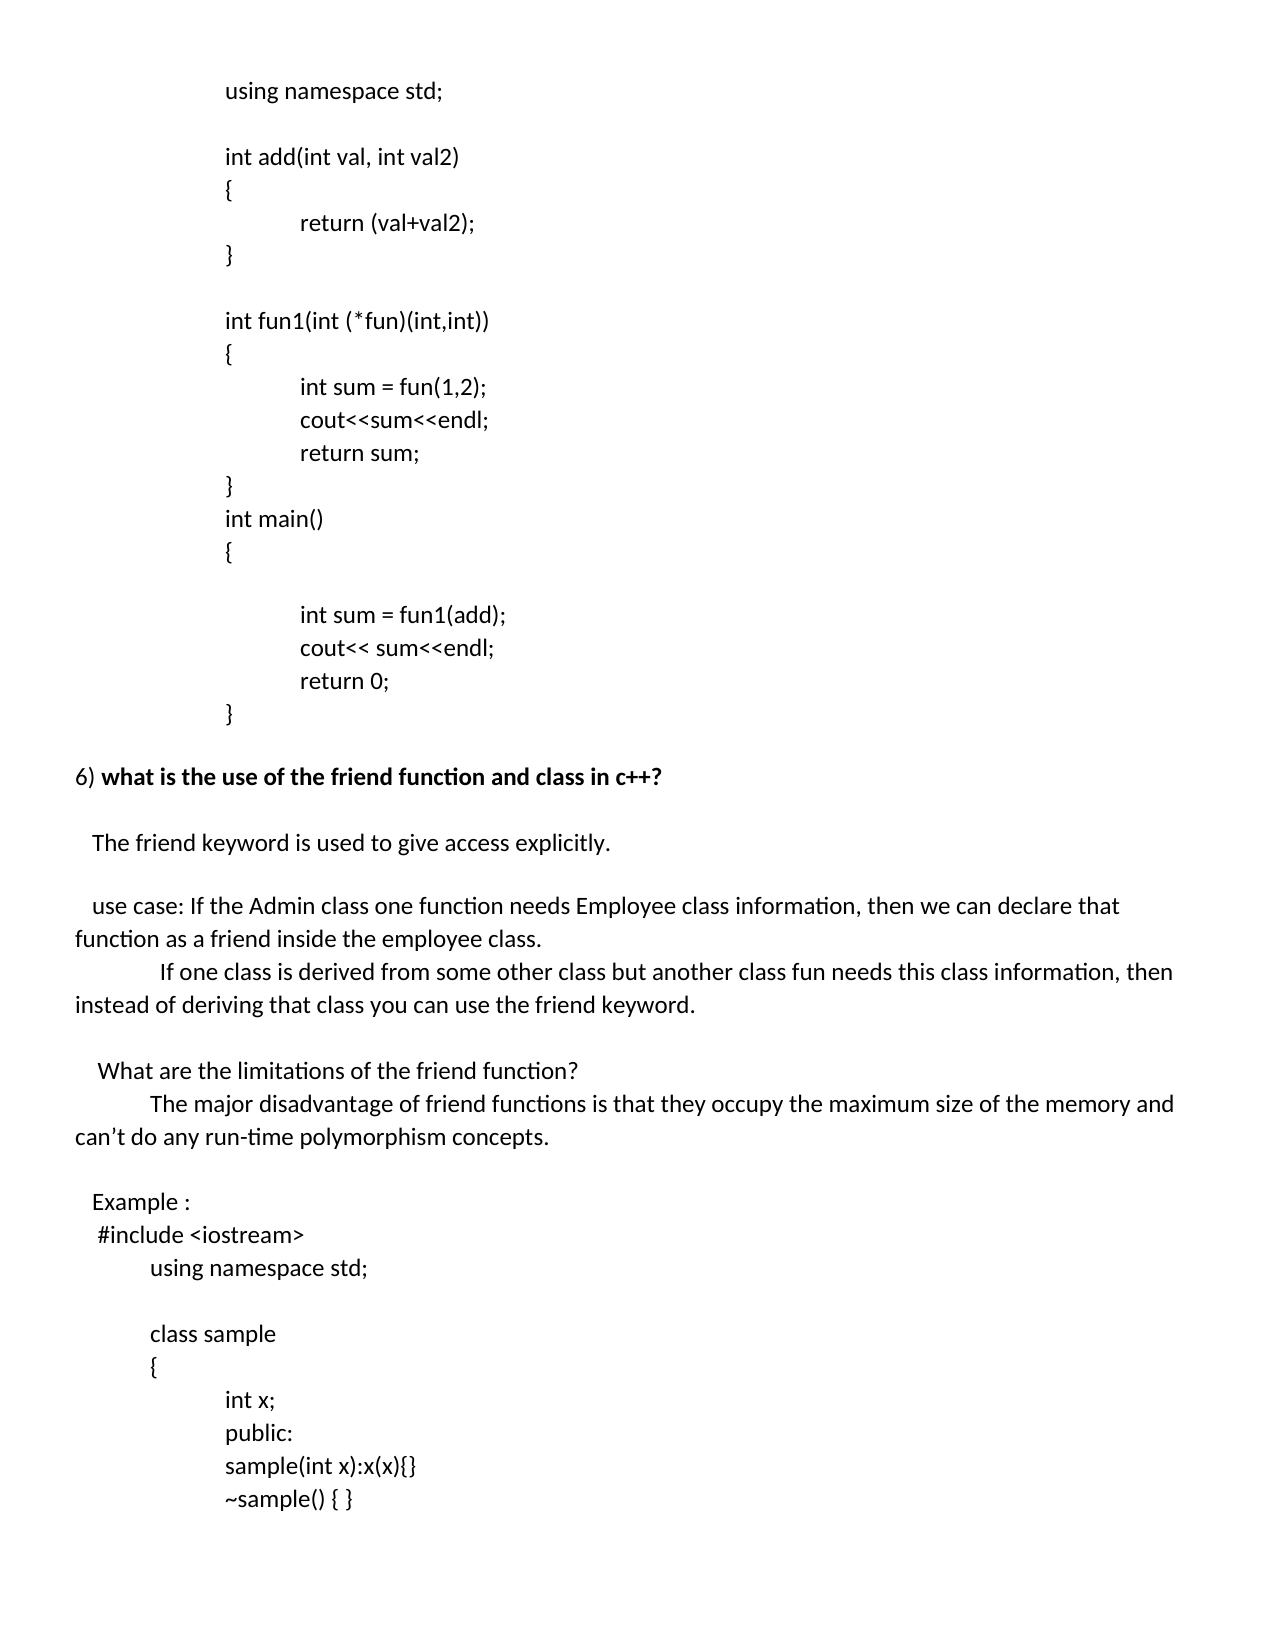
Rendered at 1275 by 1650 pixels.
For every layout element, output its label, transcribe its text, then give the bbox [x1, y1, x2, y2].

text { [75, 174, 1200, 204]
text return 0; [75, 665, 1200, 696]
text } [75, 470, 1200, 501]
text int fun1(int (*fun)(int,int)) [75, 305, 1200, 336]
text The major disadvantage of friend functions is that they occupy the maximum size of the memory and can’t do any run-time polymorphism concepts. [75, 1088, 1200, 1151]
text sample(int x):x(x){} [75, 1450, 1200, 1480]
text { [75, 1351, 1200, 1382]
text 6) what is the use of the friend function and class in c++? [75, 761, 1200, 792]
text What are the limitations of the friend function? [75, 1055, 1200, 1085]
text { [75, 536, 1200, 566]
text return sum; [75, 437, 1200, 468]
text using namespace std; [75, 75, 1200, 106]
text ~sample() { } [75, 1483, 1200, 1513]
text int add(int val, int val2) [75, 141, 1200, 171]
text } [75, 698, 1200, 728]
text int main() [75, 503, 1200, 533]
text int sum = fun1(add); [75, 599, 1200, 630]
text public: [75, 1417, 1200, 1447]
text cout<< sum<<endl; [75, 632, 1200, 663]
text #include <iostream> [75, 1219, 1200, 1250]
text int sum = fun(1,2); [75, 371, 1200, 402]
text Example : [75, 1186, 1200, 1217]
text use case: If the Admin class one function needs Employee class information, then we can declare that function as a friend inside the employee class. [75, 890, 1200, 954]
text return (val+val2); [75, 207, 1200, 237]
text { [75, 338, 1200, 369]
text using namespace std; [75, 1252, 1200, 1283]
text The friend keyword is used to give access explicitly. [75, 827, 1200, 858]
text If one class is derived from some other class but another class fun needs this class information, then instead of deriving that class you can use the friend keyword. [75, 956, 1200, 1019]
text class sample [75, 1318, 1200, 1349]
text } [75, 239, 1200, 270]
text int x; [75, 1384, 1200, 1414]
text cout<<sum<<endl; [75, 404, 1200, 435]
